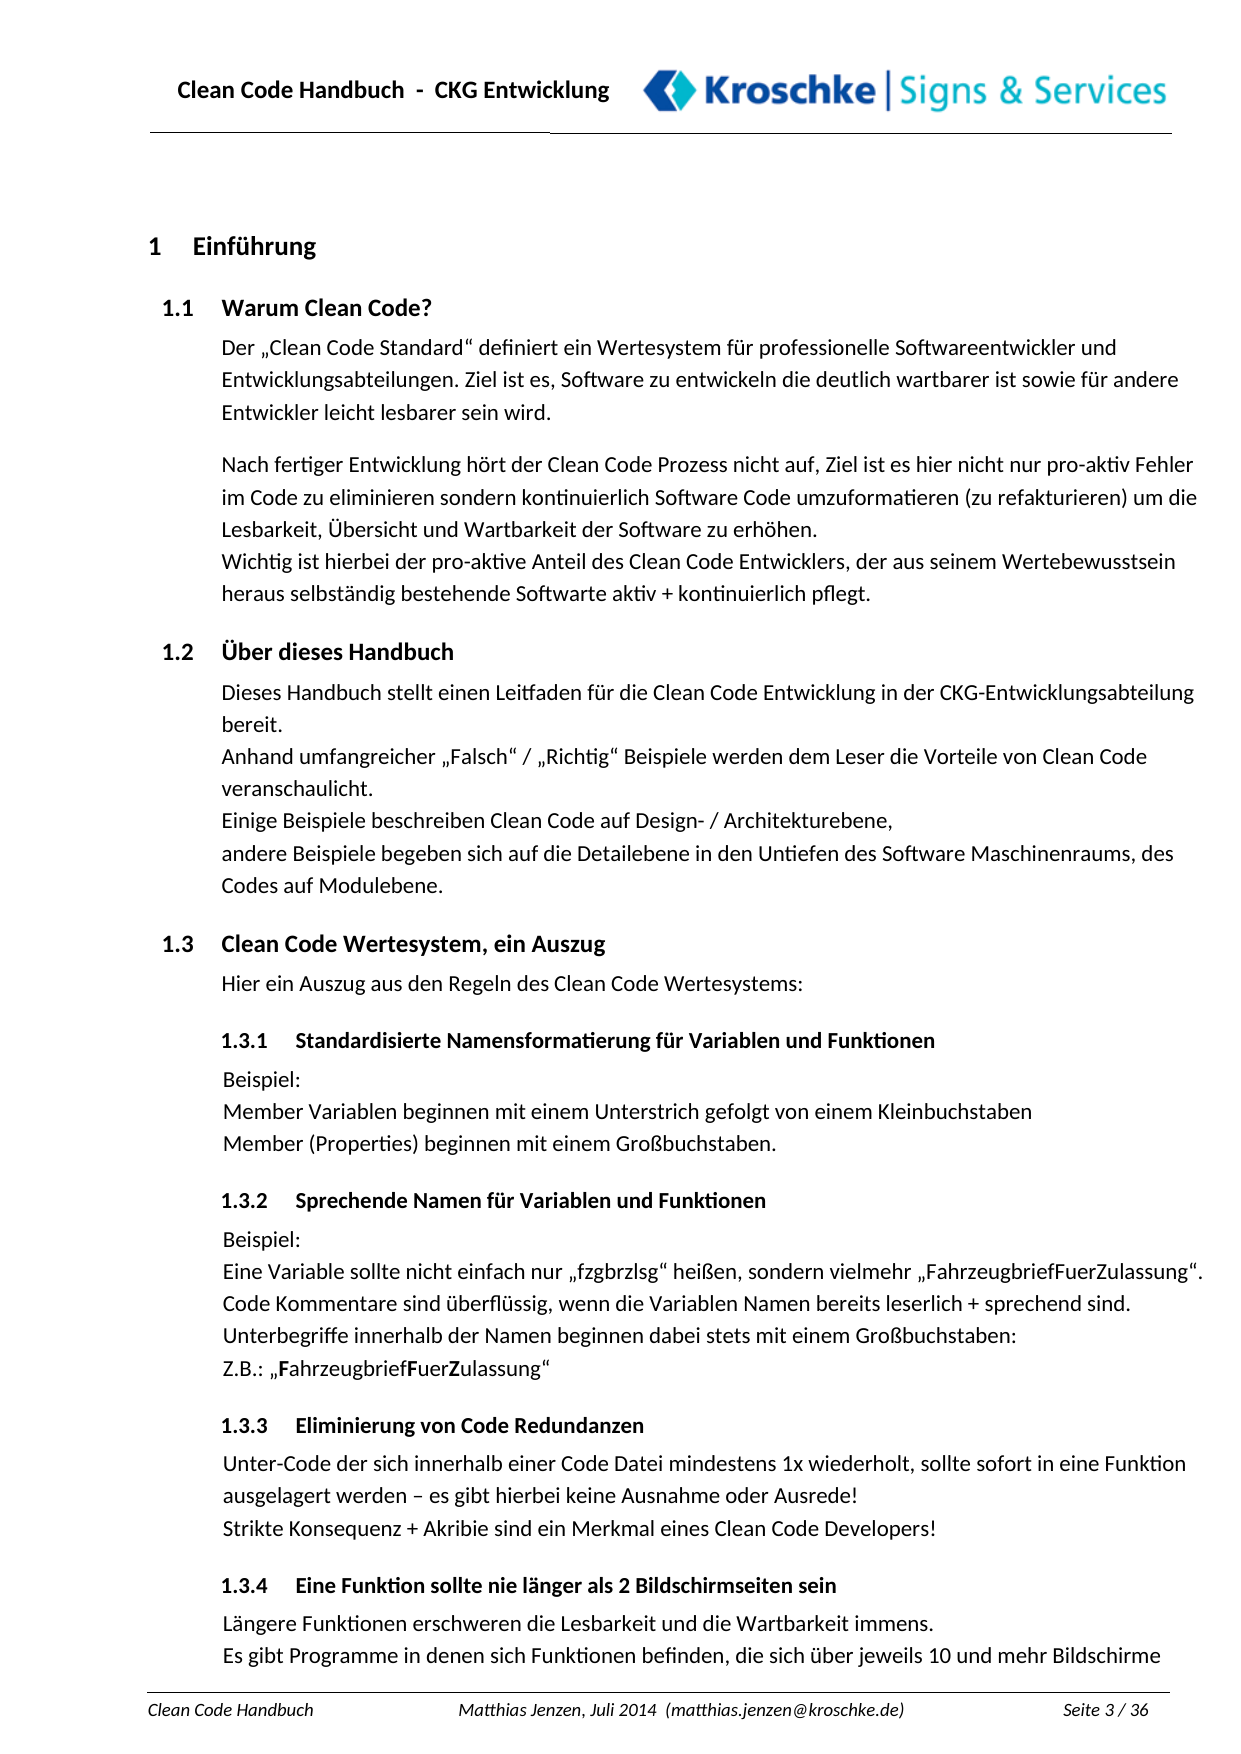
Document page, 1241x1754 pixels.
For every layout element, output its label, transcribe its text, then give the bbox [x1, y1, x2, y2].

subtitle Standardisierte Namensformatierung für Variablen und Funktionen [220, 1027, 1211, 1054]
text Der „Clean Code Standard“ definiert ein Wertesystem für professionelle Softwareentwickler und Entwicklungsabteilungen. Ziel ist es, Software zu entwickeln die deutlich wartbarer ist sowie für andere Entwickler leicht lesbarer sein wird. [221, 333, 1211, 426]
subtitle Eliminierung von Code Redundanzen [220, 1411, 1211, 1439]
text Beispiel: Eine Variable sollte nicht einfach nur „fzgbrzlsg“ heißen, sondern vielmehr „FahrzeugbriefFuerZulassung“. Code Kommentare sind überflüssig, wenn die Variablen Namen bereits leserlich + sprechend sind. Unterbegriffe innerhalb der Namen beginnen dabei stets mit einem Großbuchstaben: Z.B.: „FahrzeugbriefFuerZulassung“ [223, 1225, 1211, 1382]
text Unter-Code der sich innerhalb einer Code Datei mindestens 1x wiederholt, sollte sofort in eine Funktion ausgelagert werden – es gibt hierbei keine Ausnahme oder Ausrede! Strikte Konsequenz + Akribie sind ein Merkmal eines Clean Code Developers! [223, 1449, 1211, 1542]
text Dieses Handbuch stellt einen Leitfaden für die Clean Code Entwicklung in der CKG-Entwicklungsabteilung bereit. Anhand umfangreicher „Falsch“ / „Richtig“ Beispiele werden dem Leser die Vorteile von Clean Code veranschaulicht. Einige Beispiele beschreiben Clean Code auf Design- / Architekturebene, andere Beispiele begeben sich auf die Detailebene in den Untiefen des Software Maschinenraums, des Codes auf Modulebene. [221, 678, 1211, 899]
subtitle Über dieses Handbuch [161, 637, 1211, 667]
subtitle Sprechende Namen für Variablen und Funktionen [220, 1187, 1211, 1214]
subtitle Clean Code Wertesystem, ein Auszug [161, 928, 1211, 959]
text Hier ein Auszug aus den Regeln des Clean Code Wertesystems: [221, 969, 1211, 997]
picture [618, 58, 1185, 120]
text Beispiel: Member Variablen beginnen mit einem Unterstrich gefolgt von einem Kleinbuchstaben Member (Properties) beginnen mit einem Großbuchstaben. [223, 1065, 1211, 1157]
subtitle Einführung [148, 229, 1211, 262]
text Nach fertiger Entwicklung hört der Clean Code Prozess nicht auf, Ziel ist es hier nicht nur pro-aktiv Fehler im Code zu eliminieren sondern kontinuierlich Software Code umzuformatieren (zu refakturieren) um die Lesbarkeit, Übersicht und Wartbarkeit der Software zu erhöhen. Wichtig ist hierbei der pro-aktive Anteil des Clean Code Entwicklers, der aus seinem Wertebewusstsein heraus selbständig bestehende Softwarte aktiv + kontinuierlich pflegt. [221, 451, 1211, 607]
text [223, 1609, 1211, 1669]
subtitle Eine Funktion sollte nie länger als 2 Bildschirmseiten sein [220, 1571, 1211, 1599]
subtitle Warum Clean Code? [161, 292, 1211, 322]
